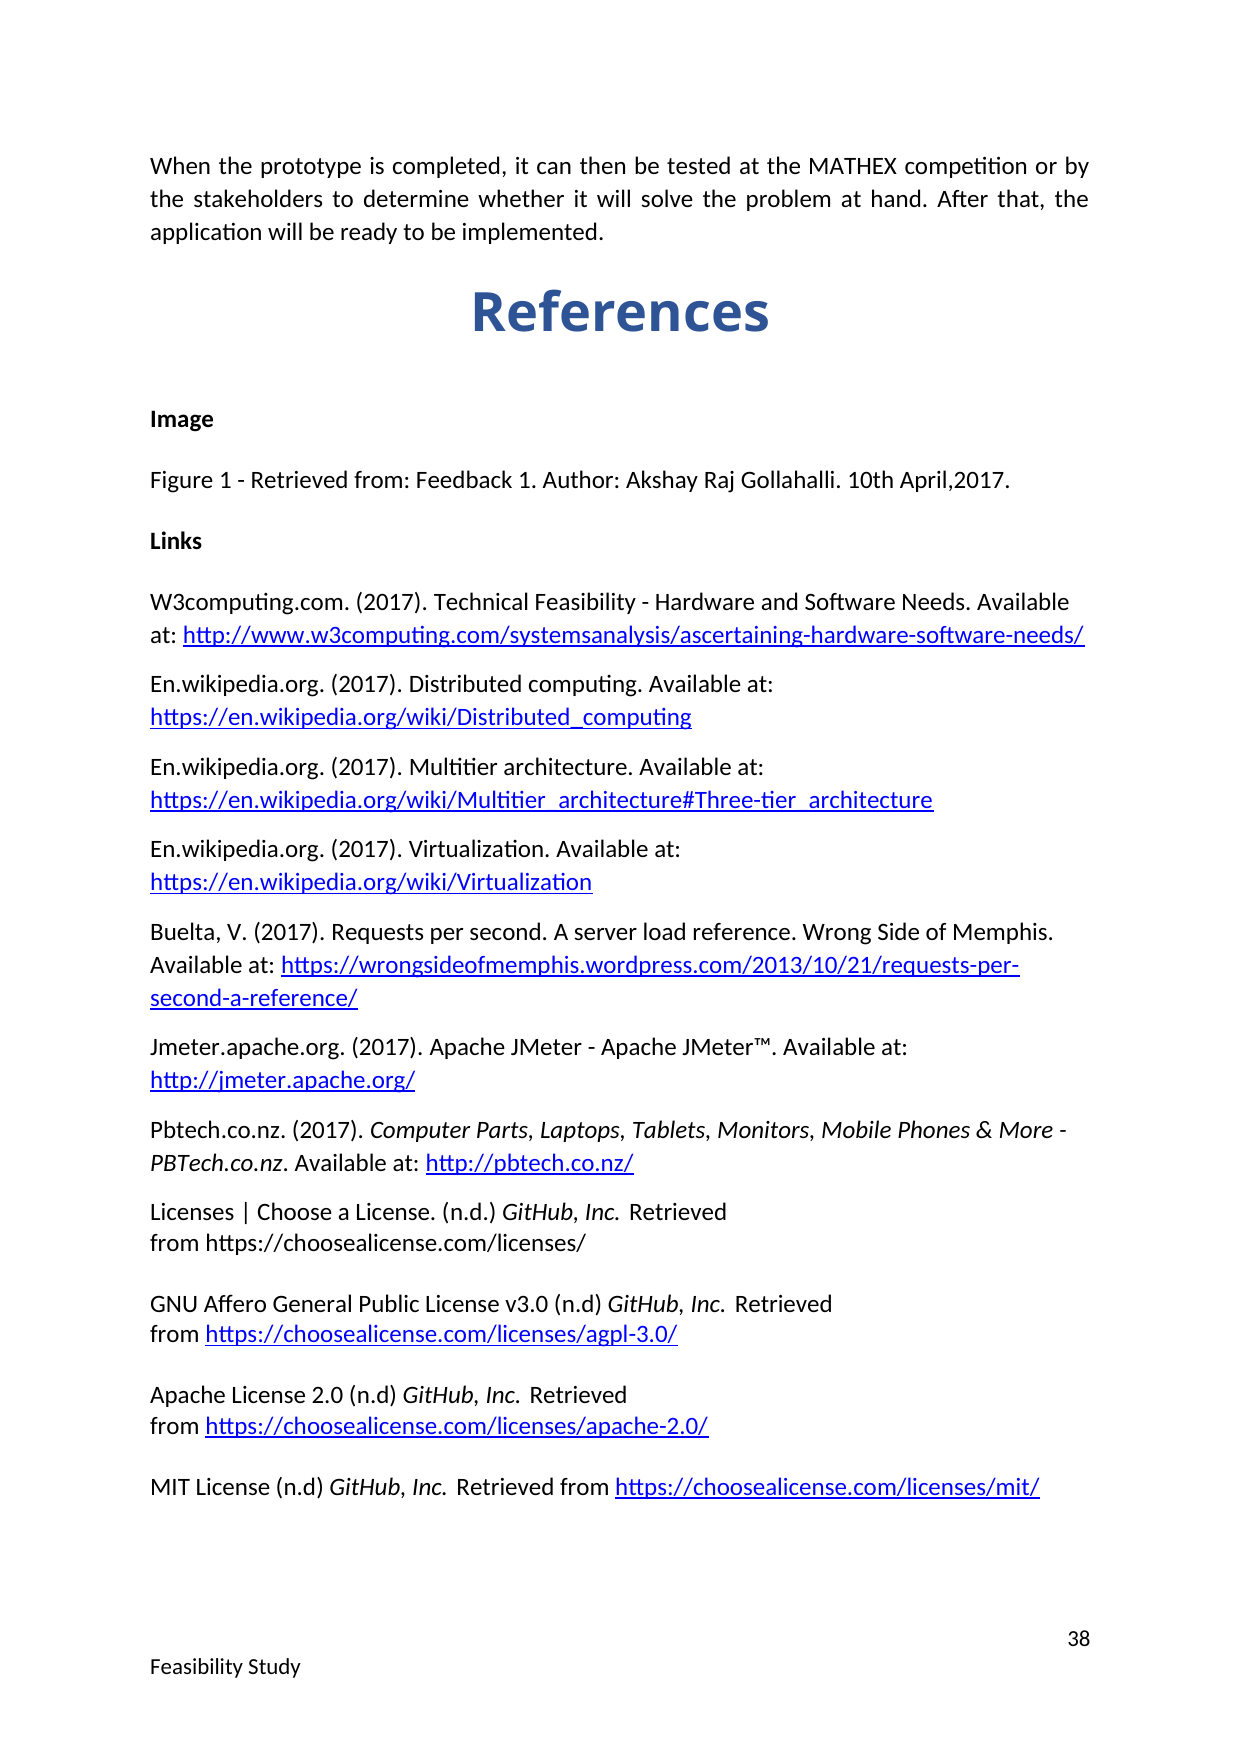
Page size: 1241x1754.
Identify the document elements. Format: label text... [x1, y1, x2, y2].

text Jmeter.apache.org. (2017). Apache JMeter - Apache JMeter™. Available at: http://jmeter.apache.org/ [150, 1031, 1090, 1095]
text Apache License 2.0 (n.d) GitHub, Inc. Retrieved from https://choosealicense.com/licenses/apache-2.0/ [150, 1379, 1090, 1441]
text En.wikipedia.org. (2017). Virtualization. Available at: https://en.wikipedia.org/wiki/Virtualization [150, 833, 1090, 897]
text Links [150, 525, 1090, 556]
text MIT License (n.d) GitHub, Inc. Retrieved from https://choosealicense.com/licenses/mit/ [150, 1471, 1090, 1502]
text Figure 1 - Retrieved from: Feedback 1. Author: Akshay Raj Gollahalli. 10th April,2017. [150, 464, 1090, 494]
text W3computing.com. (2017). Technical Feasibility - Hardware and Software Needs. Available at: http://www.w3computing.com/systemsanalysis/ascertaining-hardware-software-needs/ [150, 586, 1090, 649]
text En.wikipedia.org. (2017). Distributed computing. Available at: https://en.wikipedia.org/wiki/Distributed_computing [150, 668, 1090, 732]
text Image [150, 403, 1090, 433]
text GNU Affero General Public License v3.0 (n.d) GitHub, Inc. Retrieved from https://choosealicense.com/licenses/agpl-3.0/ [150, 1288, 1090, 1349]
text Pbtech.co.nz. (2017). Computer Parts, Laptops, Tablets, Monitors, Mobile Phones & More - PBTech.co.nz. Available at: http://pbtech.co.nz/ [150, 1114, 1090, 1177]
text Licenses | Choose a License. (n.d.) GitHub, Inc. Retrieved from https://choosealicense.com/licenses/ [150, 1196, 1090, 1257]
text Buelta, V. (2017). Requests per second. A server load reference. Wrong Side of Memphis. Available at: https://wrongsideofmemphis.wordpress.com/2013/10/21/requests-per-second-a-reference/ [150, 916, 1090, 1012]
text En.wikipedia.org. (2017). Multitier architecture. Available at: https://en.wikipedia.org/wiki/Multitier_architecture#Three-tier_architecture [150, 751, 1090, 814]
subtitle References [150, 274, 1090, 347]
